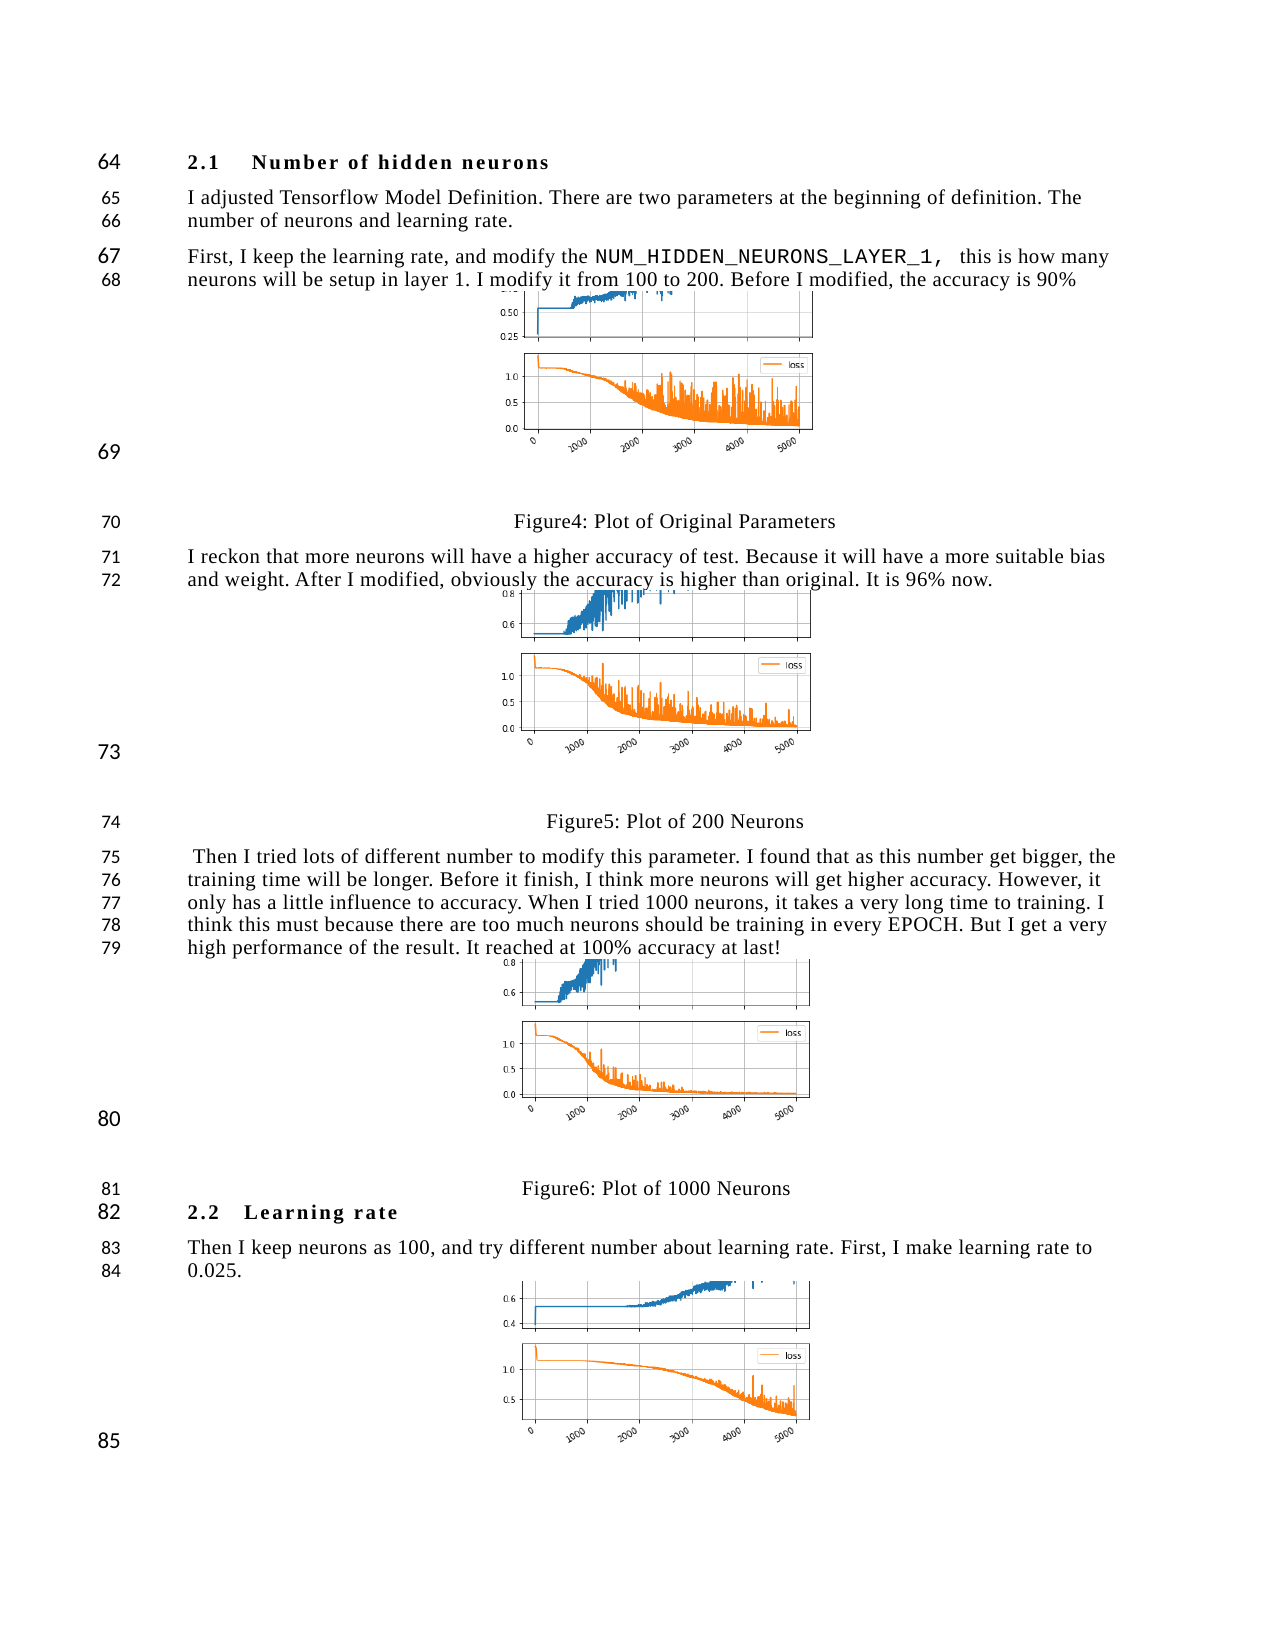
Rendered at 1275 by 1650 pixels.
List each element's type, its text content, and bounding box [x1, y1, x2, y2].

text Figure6: Plot of 1000 Neurons [187, 1177, 1125, 1200]
text Then I tried lots of different number to modify this parameter. I found that as this number get bigger, the training time will be longer. Before it finish, I think more neurons will get higher accuracy. However, it only has a little influence to accuracy. When I tried 1000 neurons, it takes a very long time to training. I think this must because there are too much neurons should be training in every EPOCH. But I get a very high performance of the result. It reached at 100% accuracy at last! [187, 846, 1125, 959]
text Figure4: Plot of Original Parameters [225, 510, 1125, 533]
text First, I keep the learning rate, and modify the NUM_HIDDEN_NEURONS_LAYER_1, this is how many neurons will be setup in layer 1. I modify it from 100 to 200. Before I modified, the accuracy is 90% [187, 244, 1125, 291]
text Then I keep neurons as 100, and try different number about learning rate. First, I make learning rate to 0.025. [187, 1236, 1125, 1282]
picture [495, 590, 818, 760]
text Figure5: Plot of 200 Neurons [225, 811, 1125, 833]
picture [496, 1281, 817, 1449]
text I reckon that more neurons will have a higher accuracy of test. Because it will have a more suitable bias and weight. After I modified, obviously the accuracy is higher than original. It is 96% now. [187, 546, 1125, 591]
picture [496, 959, 817, 1127]
picture [493, 291, 820, 459]
text I adjusted Tensorflow Model Definition. There are two parameters at the beginning of definition. The number of neurons and learning rate. [187, 187, 1125, 232]
text 2.2 Learning rate [150, 1200, 1125, 1224]
text 2.1 Number of hidden neurons [150, 150, 1125, 174]
